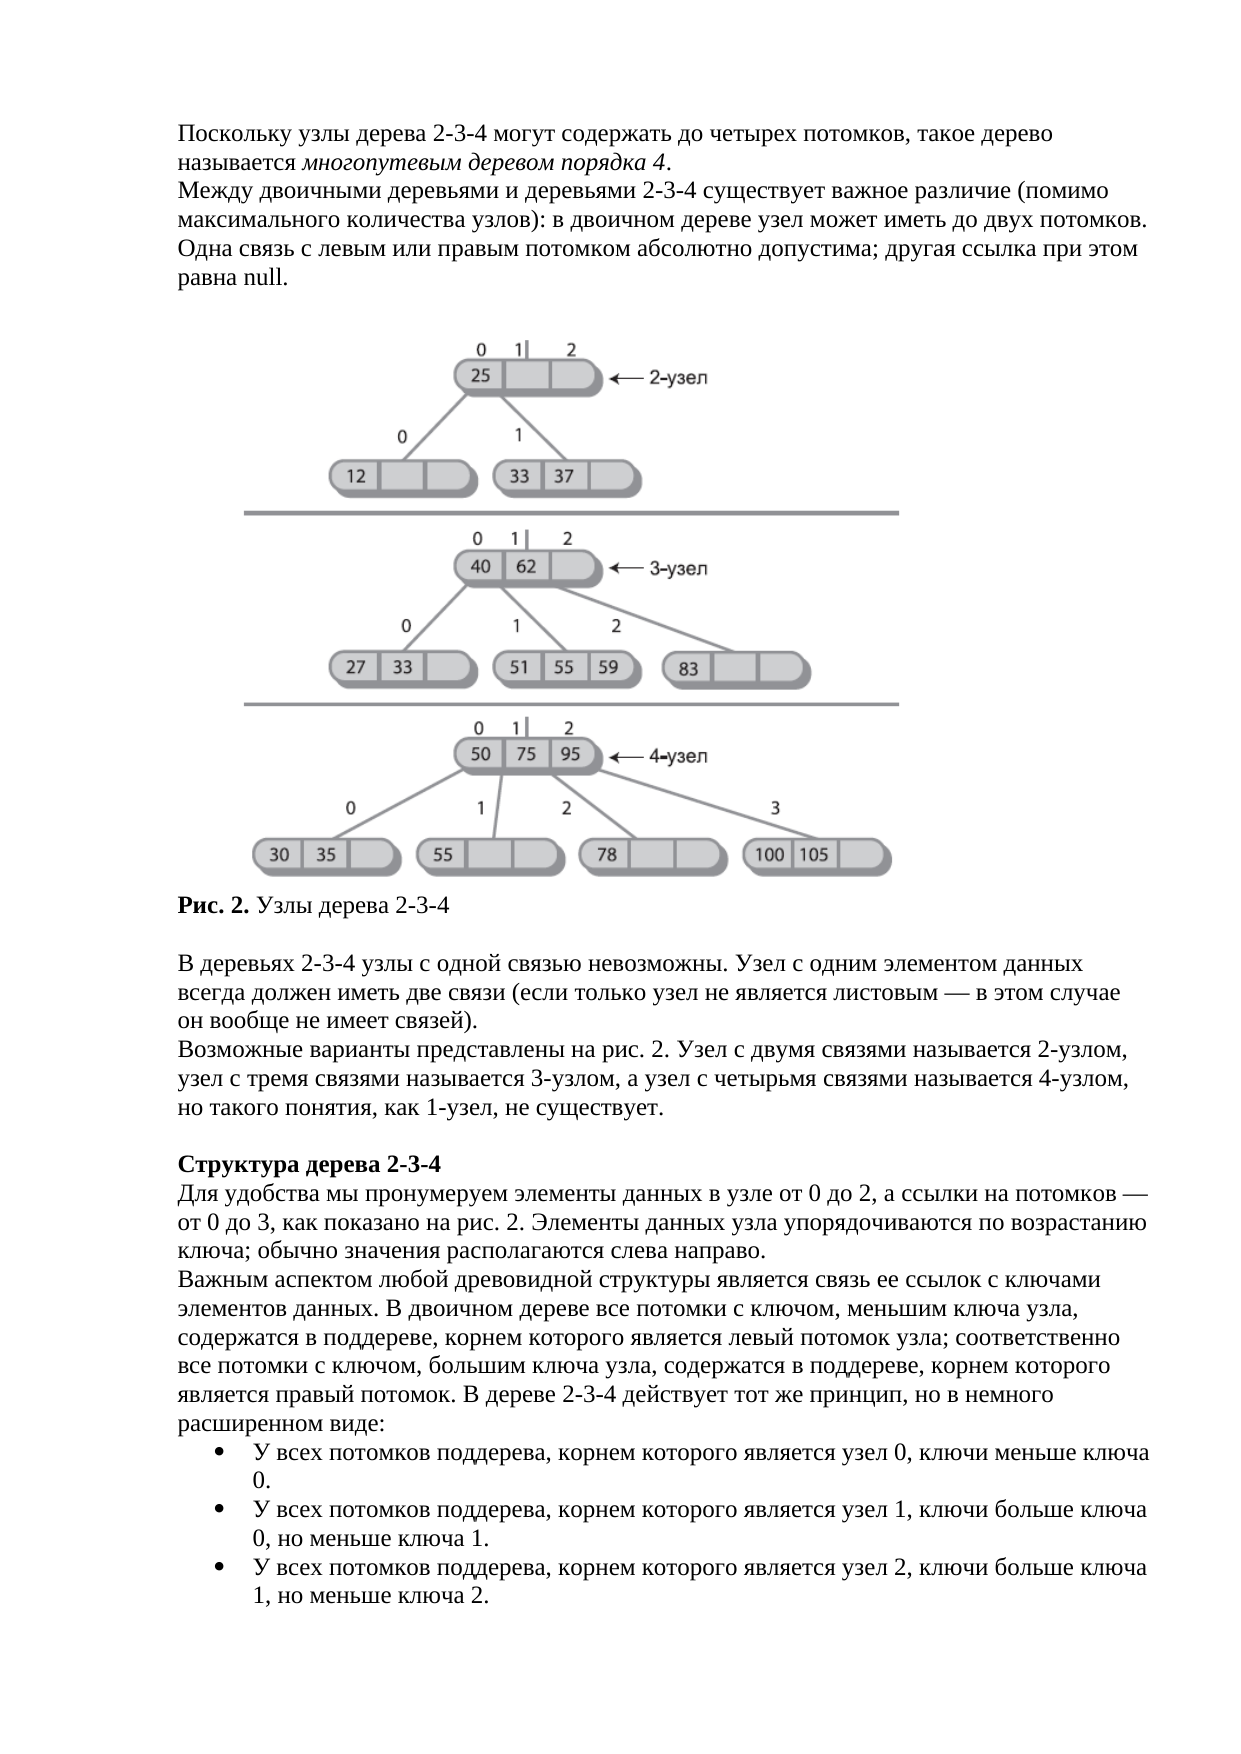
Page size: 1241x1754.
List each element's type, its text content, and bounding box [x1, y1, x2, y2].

list У всех потомков поддерева, корнем которого является узел 1, ключи больше ключа 0, но меньше ключа 1. [215, 1494, 1152, 1552]
text Важным аспектом любой древовидной структуры является связь ее ссылок с ключами элементов данных. В двоичном дереве все потомки с ключом, меньшим ключа узла, содержатся в поддереве, корнем которого является левый потомок узла; соответственно все потомки с ключом, большим ключа узла, содержатся в поддереве, корнем которого является правый потомок. В дереве 2-3-4 действует тот же принцип, но в немного расширенном виде: [177, 1264, 1152, 1437]
picture [177, 319, 918, 891]
list У всех потомков поддерева, корнем которого является узел 2, ключи больше ключа 1, но меньше ключа 2. [215, 1552, 1152, 1609]
text Для удобства мы пронумеруем элементы данных в узле от 0 до 2, а ссылки на потомков — от 0 до 3, как показано на рис. 2. Элементы данных узла упорядочиваются по возрастанию ключа; обычно значения располагаются слева направо. [177, 1178, 1152, 1264]
text В деревьях 2-3-4 узлы с одной связью невозможны. Узел с одним элементом данных всегда должен иметь две связи (если только узел не является листовым — в этом случае он вообще не имеет связей). [177, 948, 1152, 1034]
text Между двоичными деревьями и деревьями 2-3-4 существует важное различие (помимо максимального количества узлов): в двоичном дереве узел может иметь до двух потомков. Одна связь с левым или правым потомком абсолютно допустима; другая ссылка при этом равна null. [177, 176, 1152, 291]
text Поскольку узлы дерева 2-3-4 могут содержать до четырех потомков, такое дерево называется многопутевым деревом порядка 4. [177, 118, 1152, 176]
text Структура дерева 2-3-4 [177, 1149, 1152, 1178]
text Рис. 2. Узлы дерева 2-3-4 [177, 890, 1152, 919]
text Возможные варианты представлены на рис. 2. Узел с двумя связями называется 2-узлом, узел с тремя связями называется 3-узлом, а узел с четырьмя связями называется 4-узлом, но такого понятия, как 1-узел, не существует. [177, 1034, 1152, 1120]
list У всех потомков поддерева, корнем которого является узел 0, ключи меньше ключа 0. [215, 1437, 1152, 1494]
